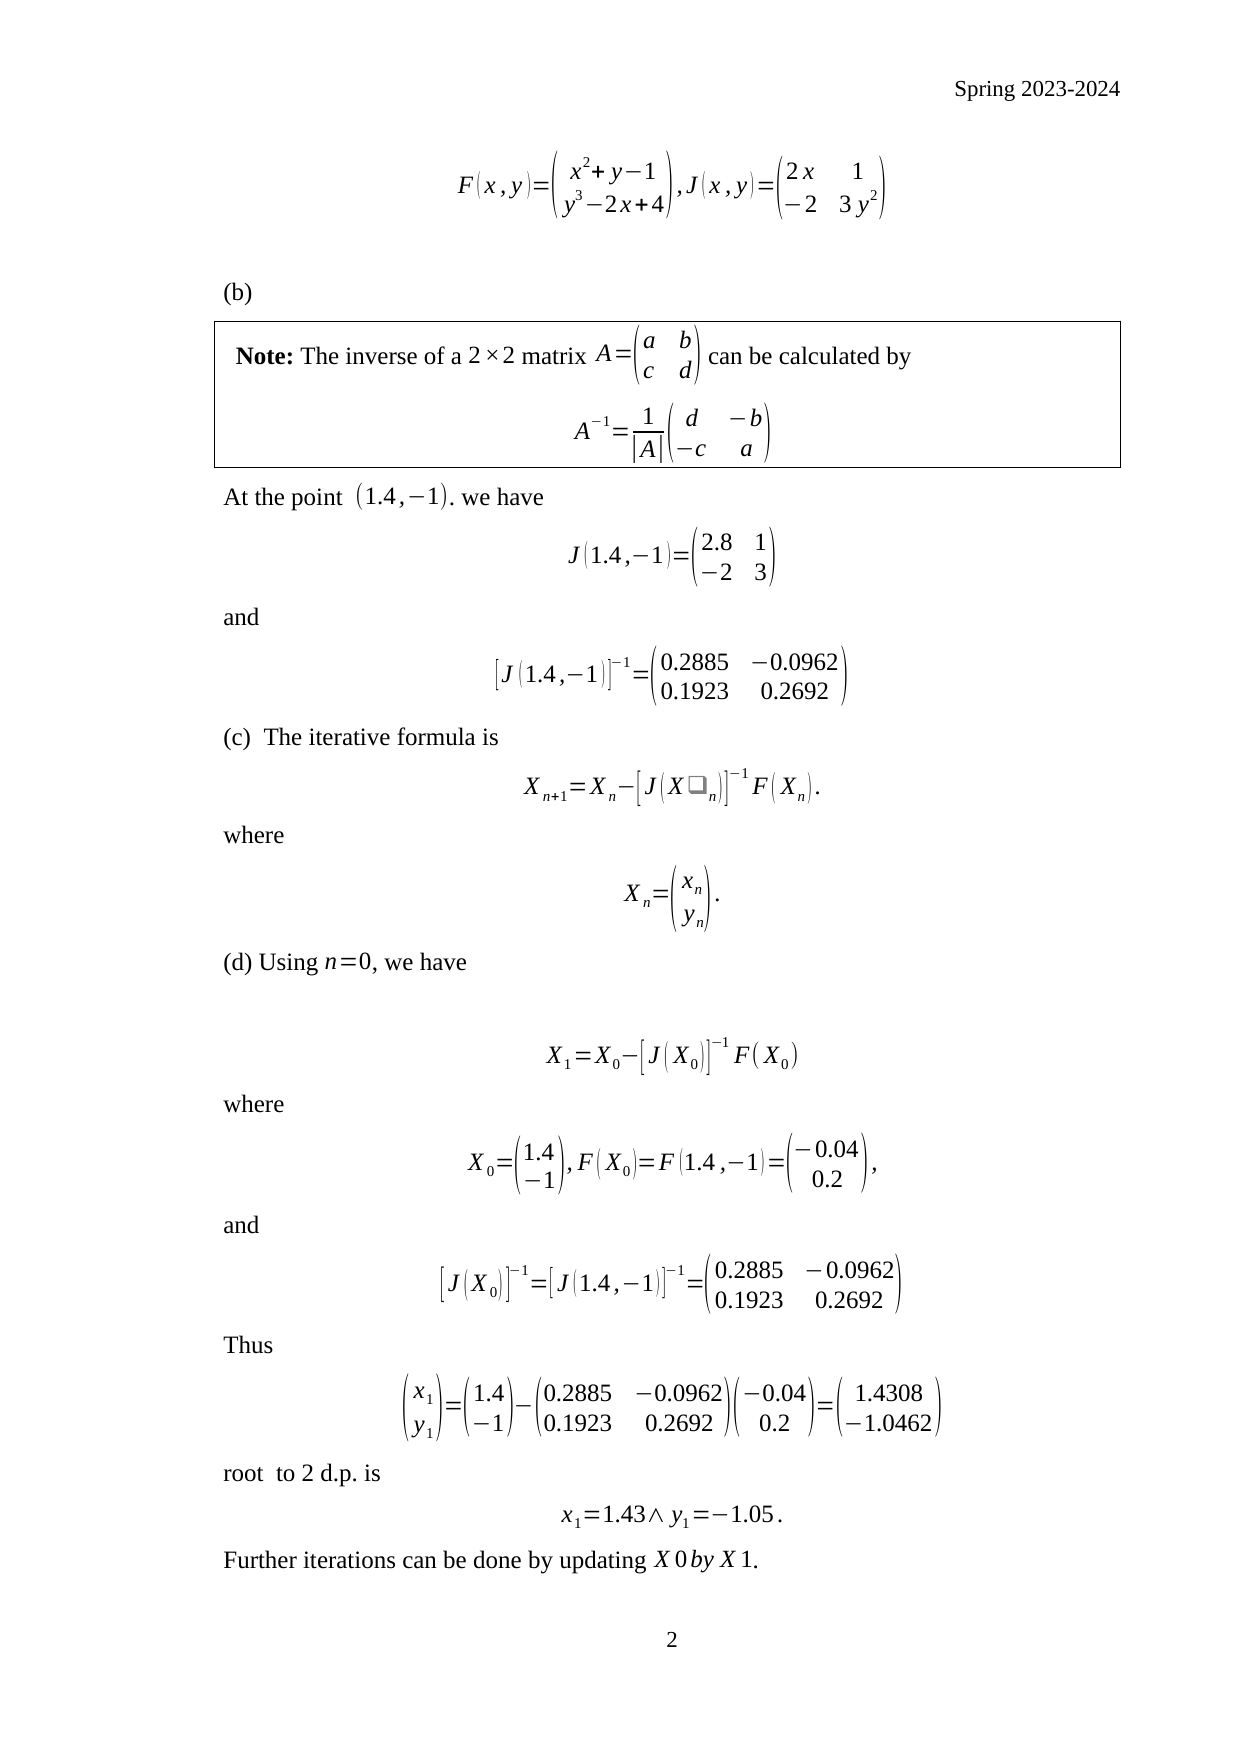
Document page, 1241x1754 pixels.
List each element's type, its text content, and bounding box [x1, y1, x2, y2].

text At the point . we have [223, 481, 1120, 511]
text where [223, 1089, 1120, 1118]
text and [223, 1210, 1120, 1239]
text and [223, 602, 1120, 631]
text (c) The iterative formula is [223, 722, 1120, 751]
text where [223, 821, 1120, 849]
text Thus [223, 1330, 1120, 1359]
text Note: The inverse of a matrix can be calculated by [215, 322, 1120, 387]
text root to 2 d.p. is [223, 1458, 1120, 1486]
text (b) [223, 277, 1120, 306]
text (d) Using , we have [223, 947, 1120, 976]
text Further iterations can be done by updating . [223, 1545, 1120, 1574]
